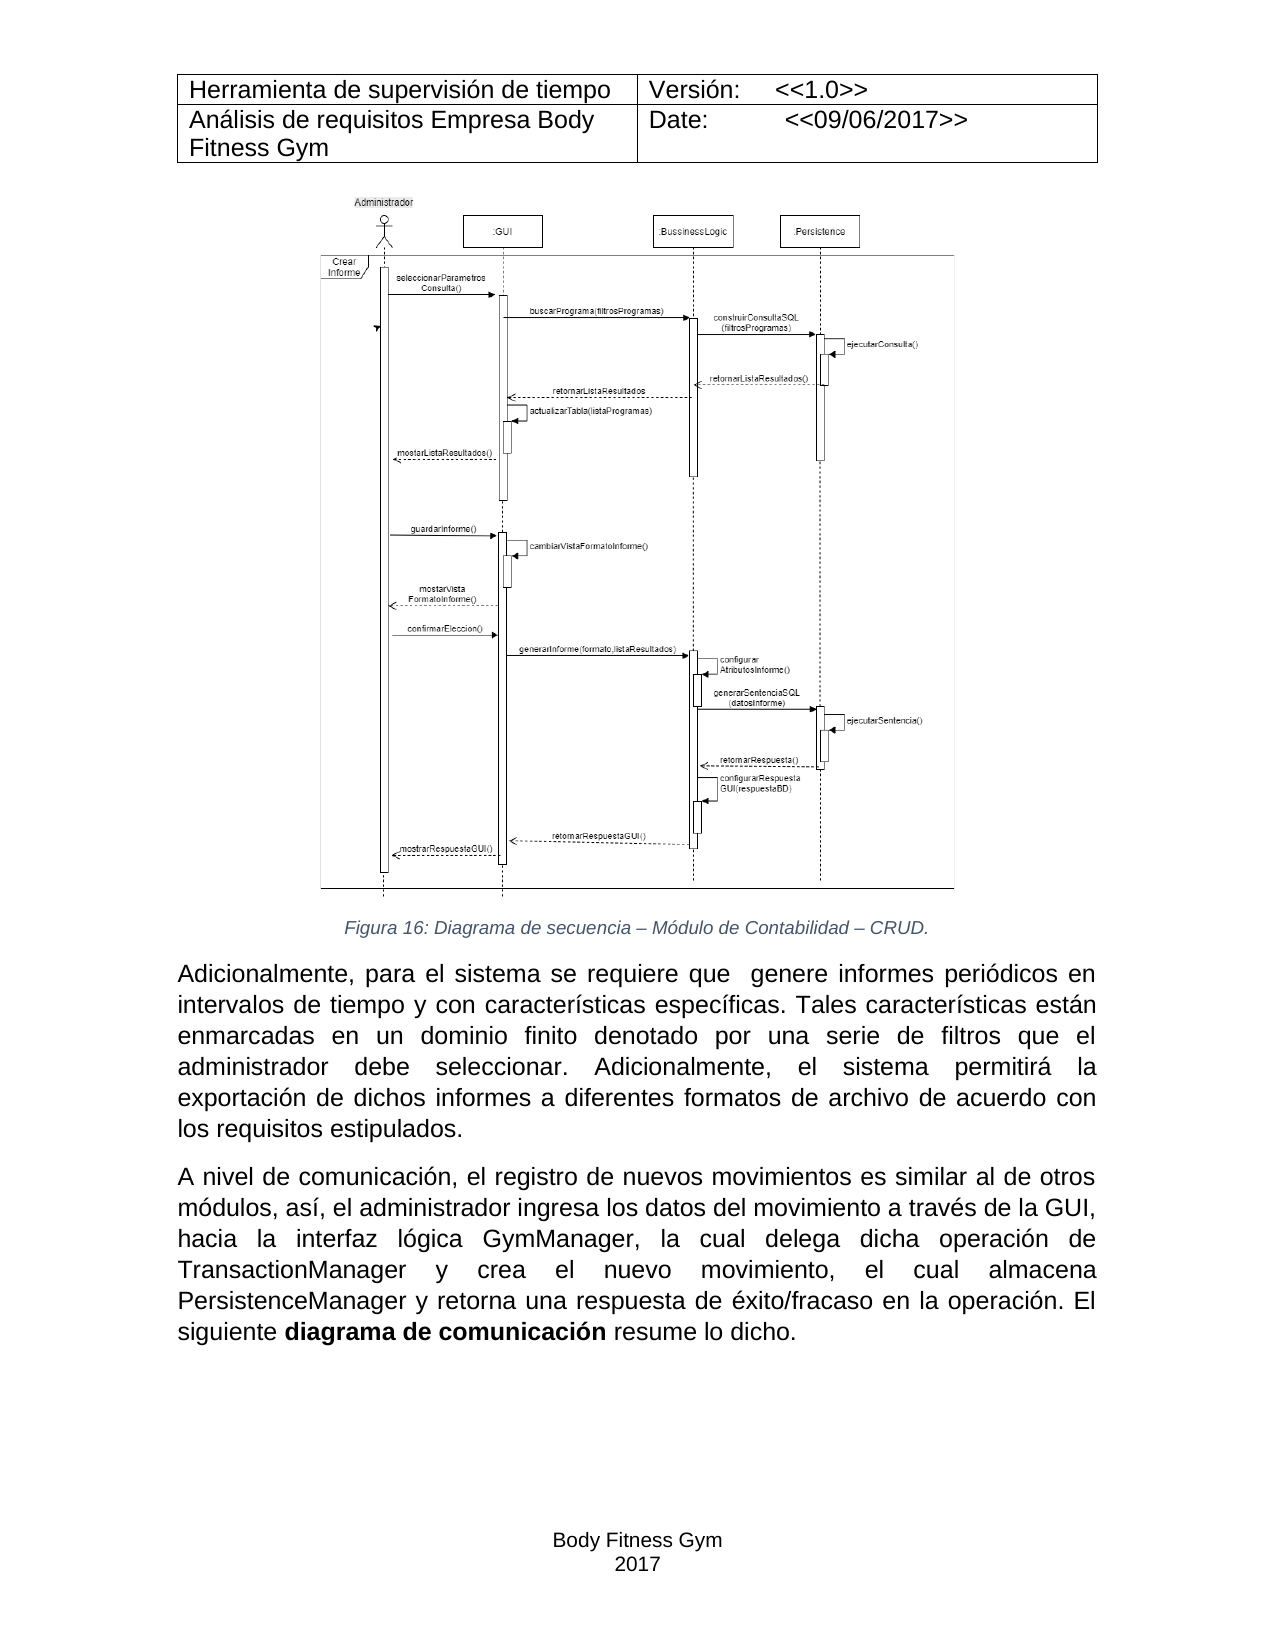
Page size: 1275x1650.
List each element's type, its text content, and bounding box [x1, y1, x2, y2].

text Figura 16: Diagrama de secuencia – Módulo de Contabilidad – CRUD. [177, 917, 1098, 938]
text A nivel de comunicación, el registro de nuevos movimientos es similar al de otros módulos, así, el administrador ingresa los datos del movimiento a través de la GUI, hacia la interfaz lógica GymManager, la cual delega dicha operación de TransactionManager y crea el nuevo movimiento, el cual almacena PersistenceManager y retorna una respuesta de éxito/fracaso en la operación. El siguiente diagrama de comunicación resume lo dicho. [177, 1162, 1098, 1346]
text Adicionalmente, para el sistema se requiere que genere informes periódicos en intervalos de tiempo y con características específicas. Tales características están enmarcadas en un dominio finito denotado por una serie de filtros que el administrador debe seleccionar. Adicionalmente, el sistema permitirá la exportación de dichos informes a diferentes formatos de archivo de acuerdo con los requisitos estipulados. [177, 959, 1098, 1143]
picture [320, 191, 955, 898]
